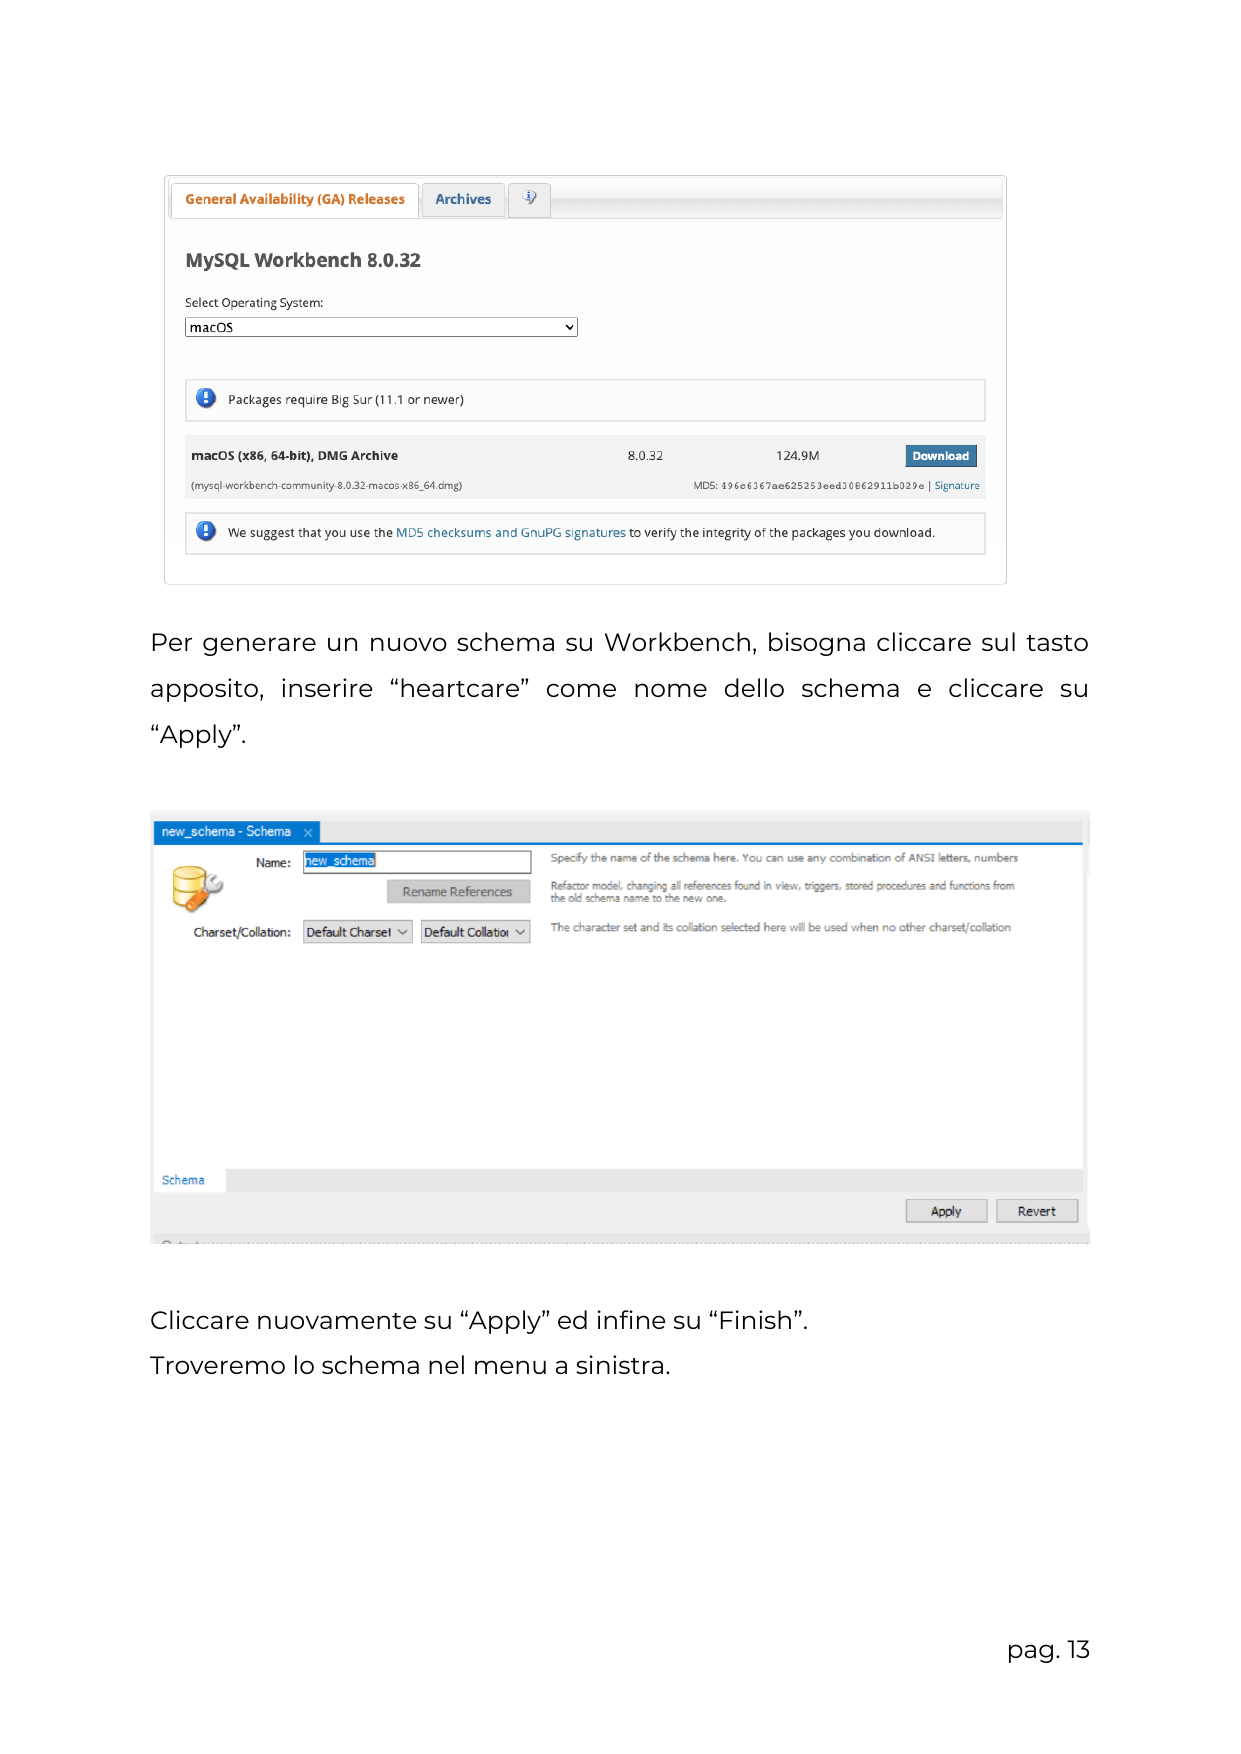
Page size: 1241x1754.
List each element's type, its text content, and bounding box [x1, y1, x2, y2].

picture [150, 810, 1091, 1244]
text Troveremo lo schema nel menu a sinistra. [150, 1351, 1090, 1381]
text Cliccare nuovamente su “Apply” ed infine su “Finish”. [150, 1305, 1090, 1335]
text Per generare un nuovo schema su Workbench, bisogna cliccare sul tasto apposito, inserire “heartcare” come nome dello schema e cliccare su “Apply”. [150, 628, 1090, 750]
picture [150, 150, 1091, 613]
